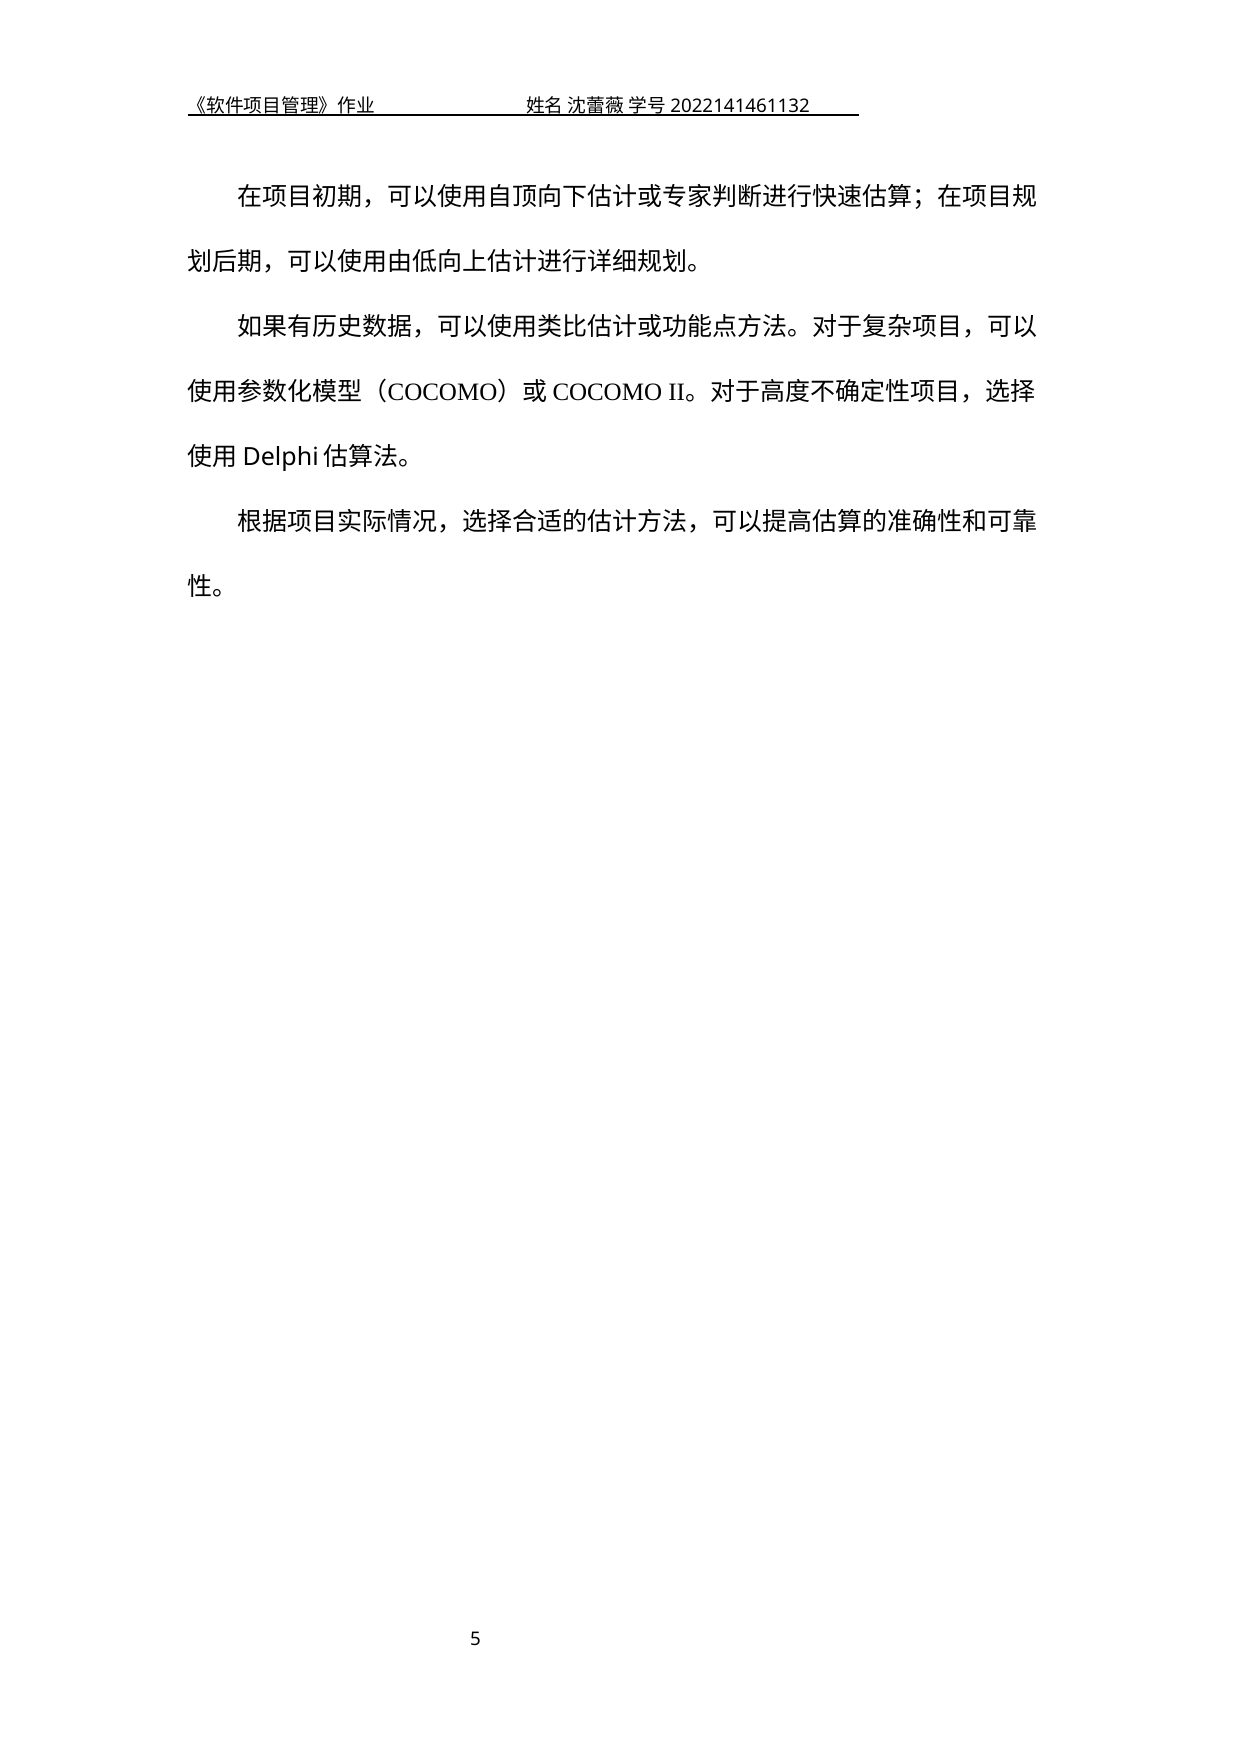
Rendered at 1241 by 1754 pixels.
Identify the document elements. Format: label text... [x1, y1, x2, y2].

text 根据项目实际情况，选择合适的估计方法，可以提高估算的准确性和可靠性。 [187, 487, 1053, 617]
text 如果有历史数据，可以使用类比估计或功能点方法。对于复杂项目，可以使用参数化模型（COCOMO）或COCOMO II。对于高度不确定性项目，选择使用Delphi估算法。 [187, 292, 1053, 487]
text 在项目初期，可以使用自顶向下估计或专家判断进行快速估算；在项目规划后期，可以使用由低向上估计进行详细规划。 [187, 162, 1053, 292]
